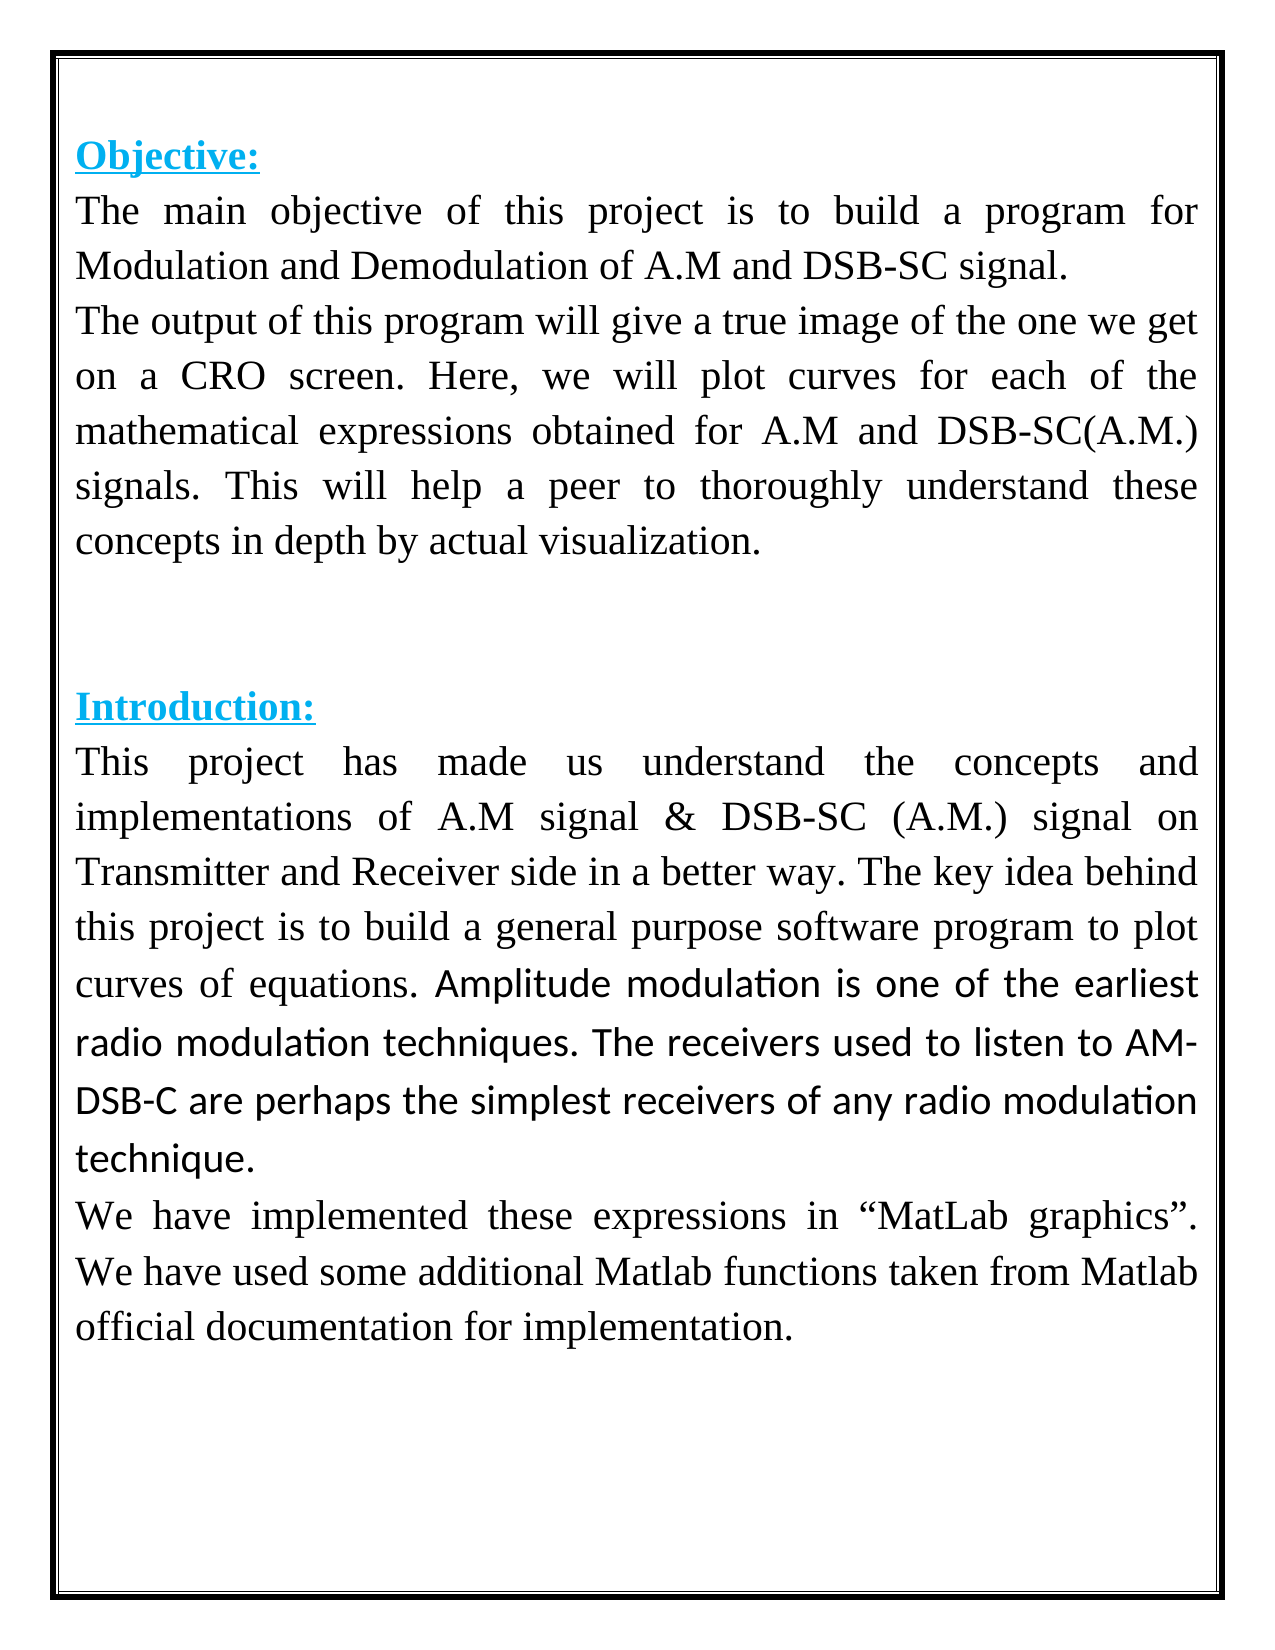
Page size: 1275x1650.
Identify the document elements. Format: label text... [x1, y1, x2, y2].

text Introduction: [75, 681, 1200, 729]
text This project has made us understand the concepts and implementations of A.M signal & DSB-SC (A.M.) signal on Transmitter and Receiver side in a better way. The key idea behind this project is to build a general purpose software program to plot curves of equations. Amplitude modulation is one of the earliest radio modulation techniques. The receivers used to listen to AM-DSB-C are perhaps the simplest receivers of any radio modulation technique. [75, 736, 1200, 1183]
text The main objective of this project is to build a program for Modulation and Demodulation of A.M and DSB-SC signal. [75, 185, 1200, 288]
text We have implemented these expressions in “MatLab graphics”. We have used some additional Matlab functions taken from Matlab official documentation for implementation. [75, 1191, 1200, 1349]
text The output of this program will give a true image of the one we get on a CRO screen. Here, we will plot curves for each of the mathematical expressions obtained for A.M and DSB-SC(A.M.) signals. This will help a peer to thoroughly understand these concepts in depth by actual visualization. [75, 295, 1200, 564]
text Objective: [75, 130, 1200, 178]
